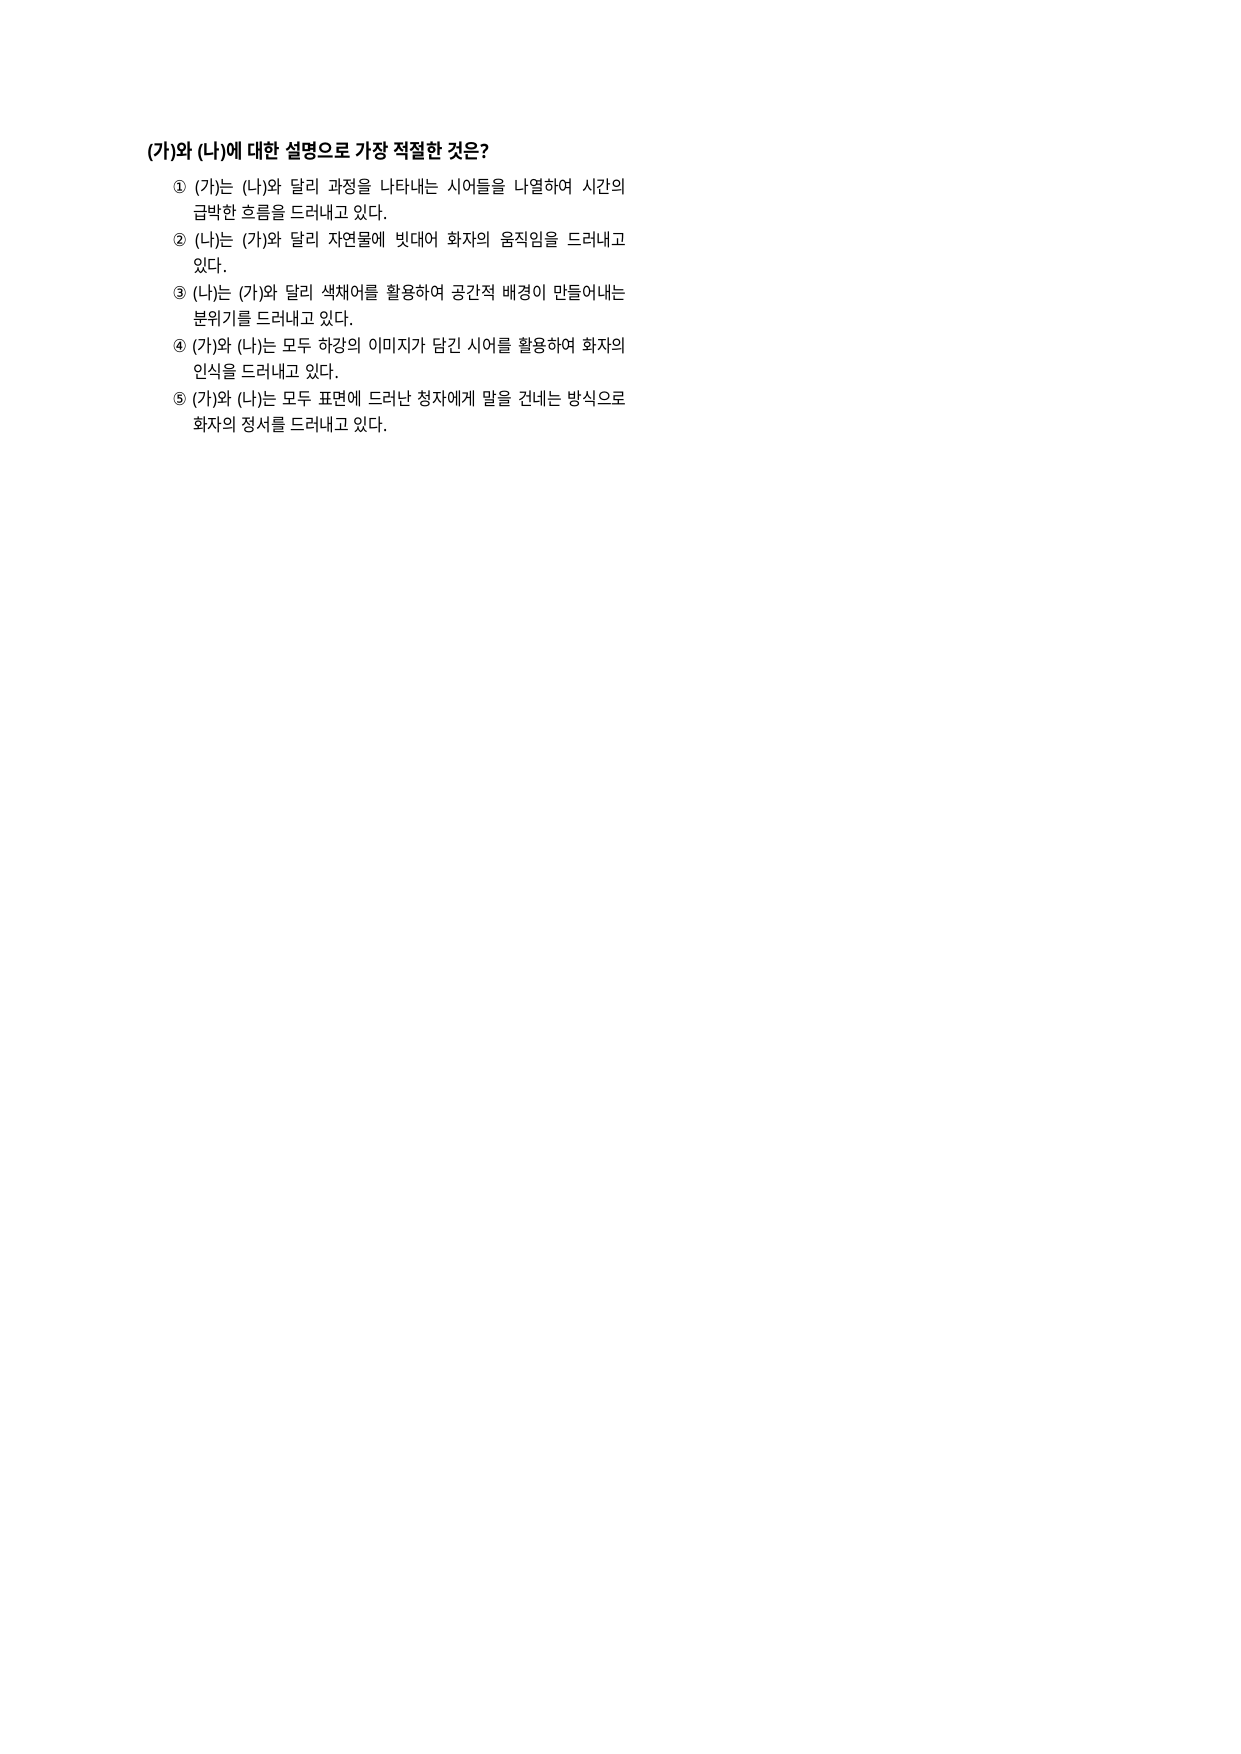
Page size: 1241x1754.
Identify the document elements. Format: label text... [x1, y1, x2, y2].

text ① (가)는 (나)와 달리 과정을 나타내는 시어들을 나열하여 시간의 급박한 흐름을 드러내고 있다. [172, 173, 627, 225]
text ⑤ (가)와 (나)는 모두 표면에 드러난 청자에게 말을 건네는 방식으로 화자의 정서를 드러내고 있다. [172, 384, 627, 437]
list (가)와 (나)에 대한 설명으로 가장 적절한 것은? [147, 136, 627, 164]
text ② (나)는 (가)와 달리 자연물에 빗대어 화자의 움직임을 드러내고 있다. [172, 226, 627, 278]
text ④ (가)와 (나)는 모두 하강의 이미지가 담긴 시어를 활용하여 화자의 인식을 드러내고 있다. [172, 332, 627, 384]
text ③ (나)는 (가)와 달리 색채어를 활용하여 공간적 배경이 만들어내는 분위기를 드러내고 있다. [172, 279, 627, 331]
